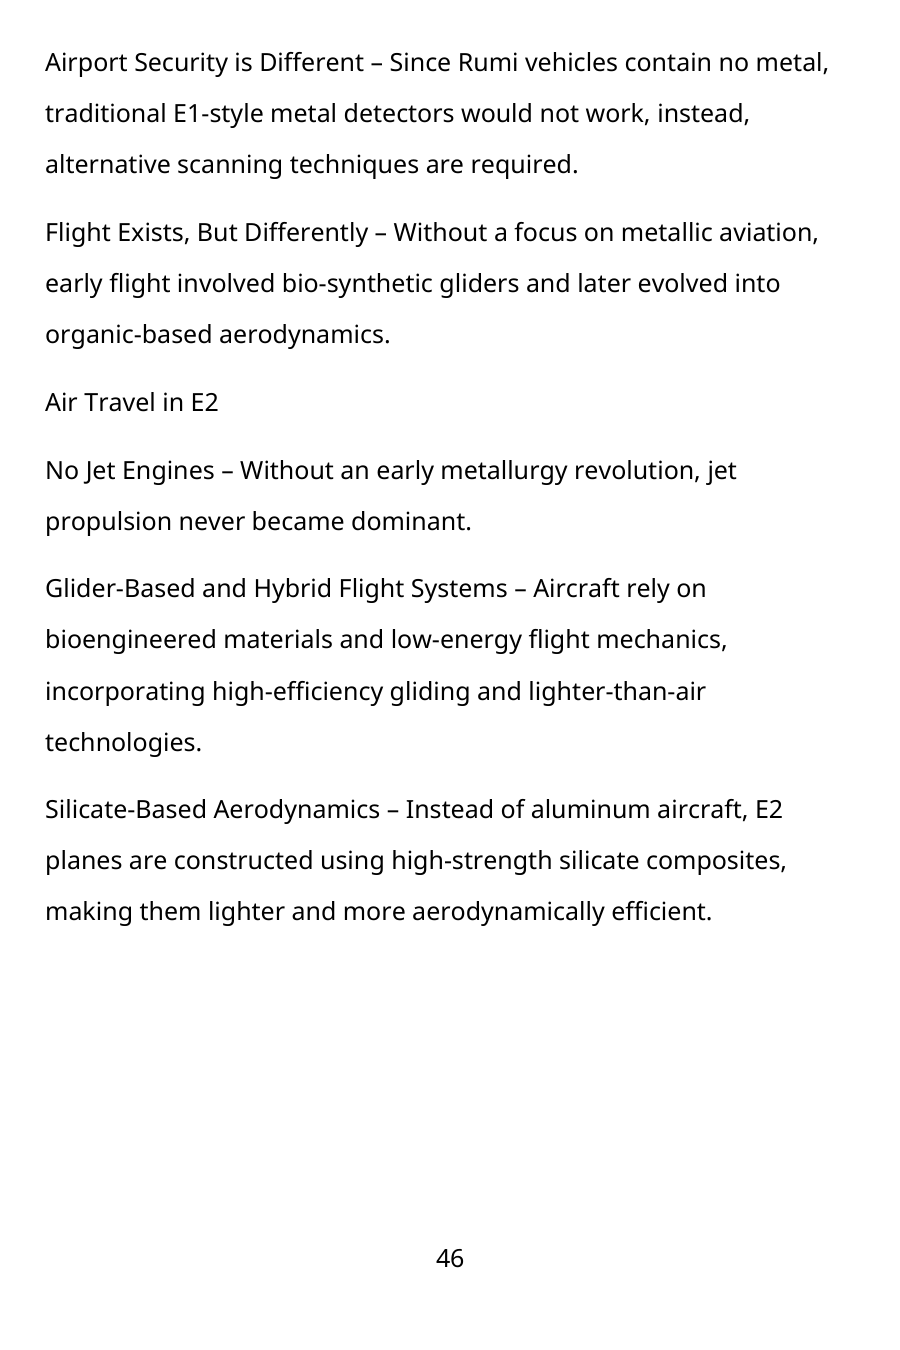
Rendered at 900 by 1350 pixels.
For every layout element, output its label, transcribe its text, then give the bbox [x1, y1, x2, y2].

text Airport Security is Different – Since Rumi vehicles contain no metal, traditional E1-style metal detectors would not work, instead, alternative scanning techniques are required. [45, 45, 855, 181]
text No Jet Engines – Without an early metallurgy revolution, jet propulsion never became dominant. [45, 452, 855, 537]
text Flight Exists, But Differently – Without a focus on metallic aviation, early flight involved bio-synthetic gliders and later evolved into organic-based aerodynamics. [45, 215, 855, 351]
text Glider-Based and Hybrid Flight Systems – Aircraft rely on bioengineered materials and low-energy flight mechanics, incorporating high-efficiency gliding and lighter-than-air technologies. [45, 571, 855, 758]
text Silicate-Based Aerodynamics – Instead of aluminum aircraft, E2 planes are constructed using high-strength silicate composites, making them lighter and more aerodynamically efficient. [45, 792, 855, 928]
text Air Travel in E2 [45, 384, 855, 419]
